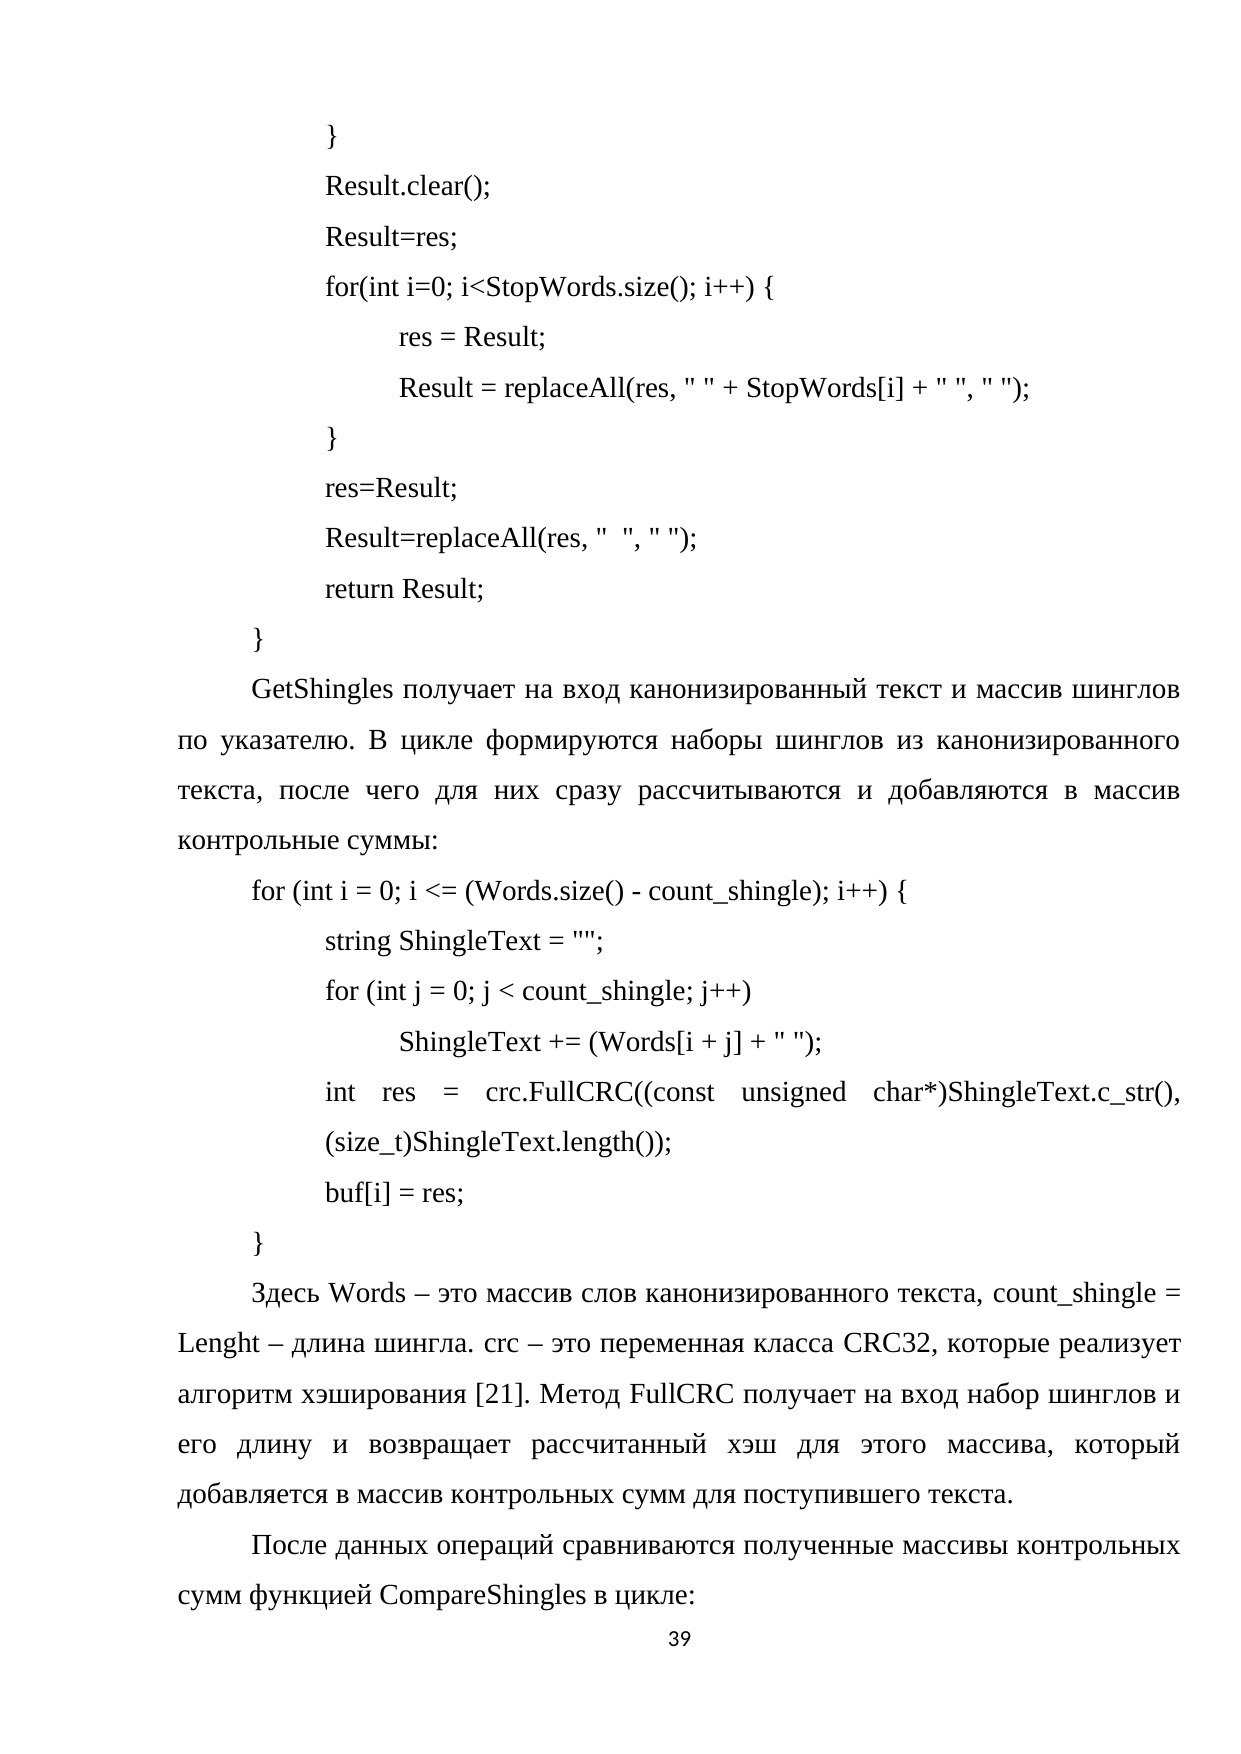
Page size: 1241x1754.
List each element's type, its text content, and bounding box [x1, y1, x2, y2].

text } [251, 1225, 1181, 1258]
text Result.clear(); [177, 168, 1181, 202]
text Result=res; [177, 219, 1181, 252]
text Здесь Words – это массив слов канонизированного текста, count_shingle = Lenght – длина шингла. crc – это переменная класса CRC32, которые реализует алгоритм хэширования [21]. Метод FullCRC получает на вход набор шинглов и его длину и возвращает рассчитанный хэш для этого массива, который добавляется в массив контрольных сумм для поступившего текста. [177, 1275, 1181, 1510]
text for(int i=0; i<StopWords.size(); i++) { [177, 269, 1181, 303]
text res=Result; [177, 470, 1181, 504]
text buf[i] = res; [325, 1175, 1181, 1208]
text for (int i = 0; i <= (Words.size() - count_shingle); i++) { [251, 873, 1181, 906]
text } [177, 420, 1181, 453]
text } [177, 118, 1181, 152]
text res = Result; [177, 319, 1181, 353]
text } [177, 621, 1181, 655]
text return Result; [177, 571, 1181, 604]
text Result = replaceAll(res, " " + StopWords[i] + " ", " "); [177, 370, 1181, 403]
text GetShingles получает на вход канонизированный текст и массив шинглов по указателю. В цикле формируются наборы шинглов из канонизированного текста, после чего для них сразу рассчитываются и добавляются в массив контрольные суммы: [177, 672, 1181, 856]
text string ShingleText = ""; [325, 923, 1181, 957]
text for (int j = 0; j < count_shingle; j++) [325, 973, 1181, 1007]
text Result=replaceAll(res, " ", " "); [177, 521, 1181, 554]
text После данных операций сравниваются полученные массивы контрольных сумм функцией CompareShingles в цикле: [177, 1527, 1181, 1611]
text int res = crc.FullCRC((const unsigned char*)ShingleText.c_str(), (size_t)ShingleText.length()); [325, 1074, 1181, 1158]
text ShingleText += (Words[i + j] + " "); [325, 1024, 1181, 1057]
